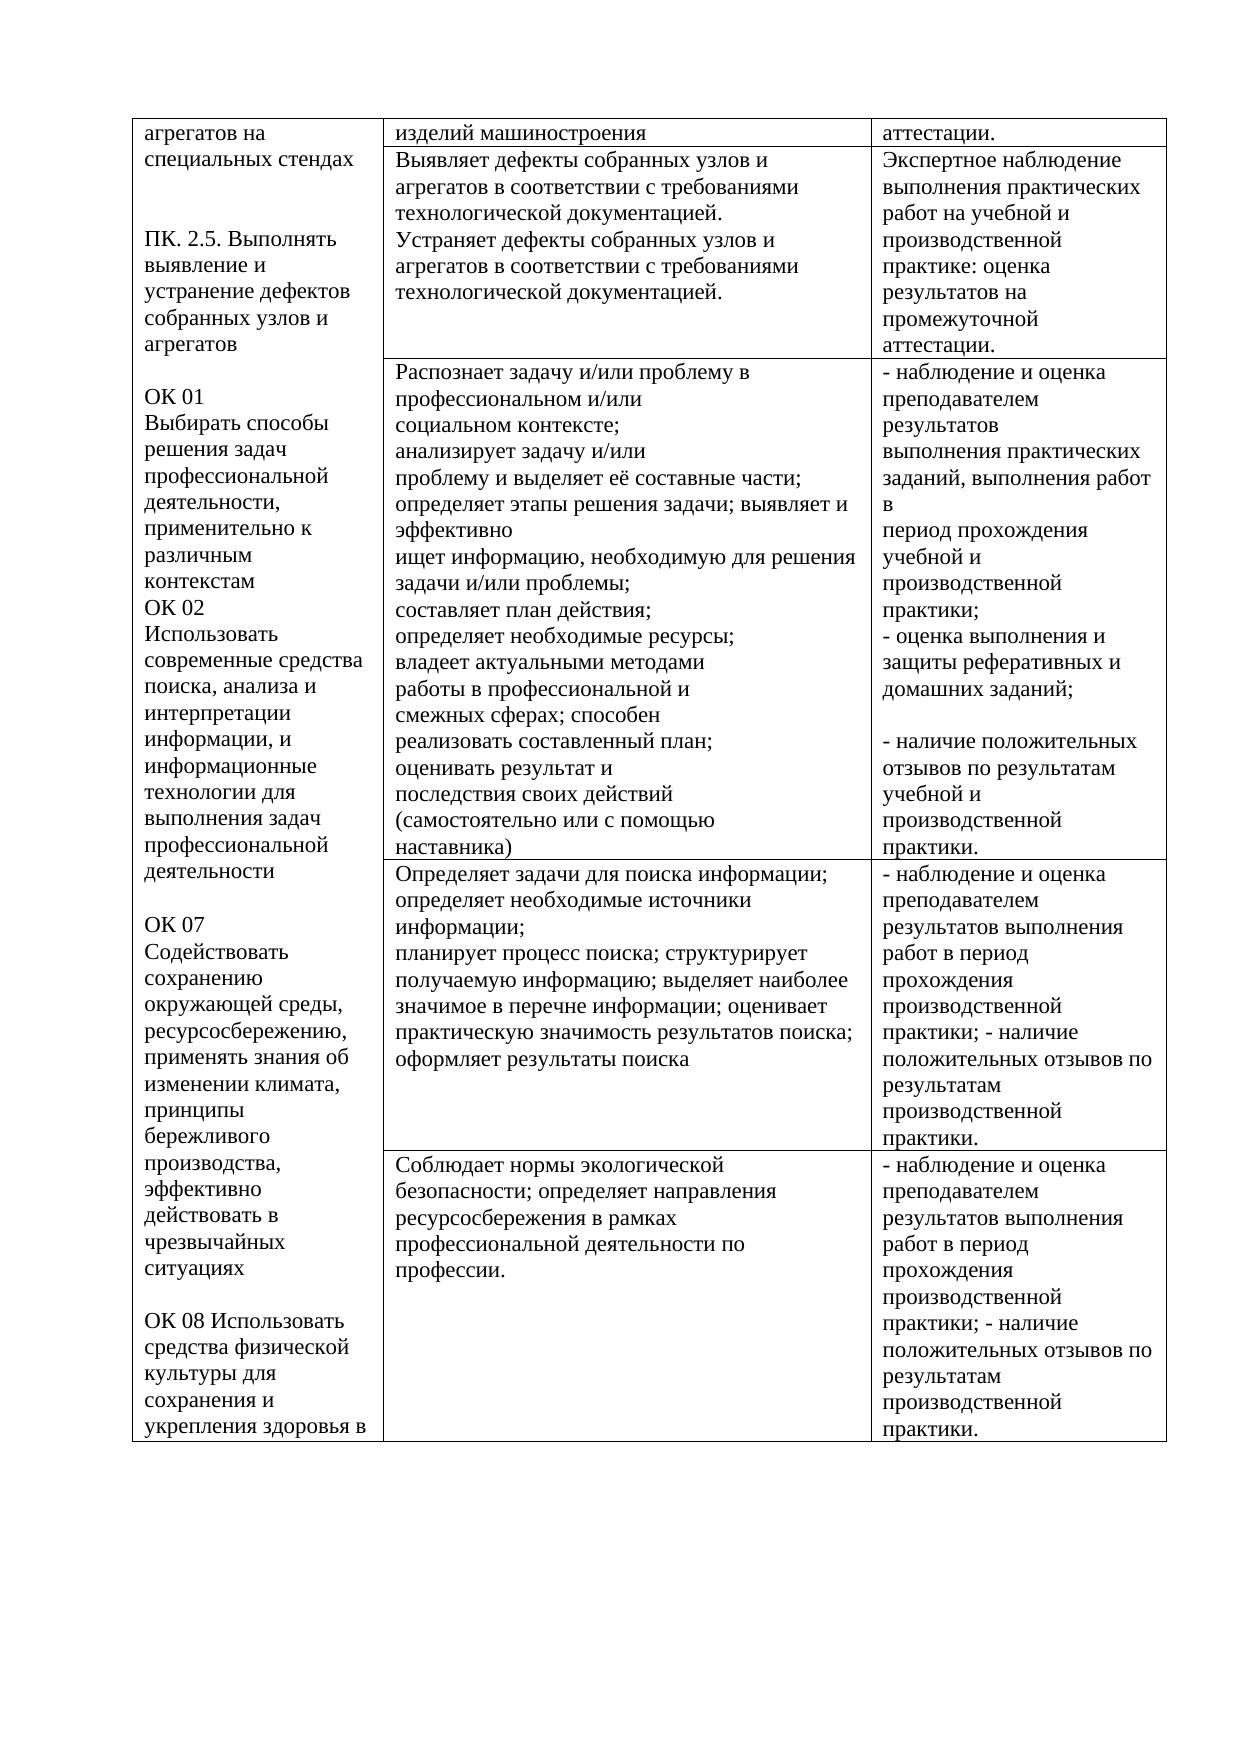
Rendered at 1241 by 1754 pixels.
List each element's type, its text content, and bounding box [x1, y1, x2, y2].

table_cell Соблюдает нормы экологической безопасности; определяет направления ресурсосбережения в рамках профессиональной деятельности по профессии. [384, 1151, 871, 1441]
table_cell - наблюдение и оценка преподавателем результатов выполнения практических заданий, выполнения работ в период прохождения учебной и производственной практики; - оценка выполнения и защиты реферативных и домашних заданий; - наличие положительных отзывов по результатам учебной и производственной практики. [872, 359, 1166, 859]
table_cell Экспертное наблюдение выполнения практических работ на учебной и производственной практике: оценка результатов на промежуточной аттестации. [872, 147, 1166, 357]
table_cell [384, 119, 871, 146]
table_cell Определяет задачи для поиска информации; определяет необходимые источники информации; планирует процесс поиска; структурирует получаемую информацию; выделяет наиболее значимое в перечне информации; оценивает практическую значимость результатов поиска; оформляет результаты поиска [384, 860, 871, 1150]
table_cell Выявляет дефекты собранных узлов и агрегатов в соответствии с требованиями технологической документацией. Устраняет дефекты собранных узлов и агрегатов в соответствии с требованиями технологической документацией. [384, 147, 871, 357]
table_cell Распознает задачу и/или проблему в профессиональном и/или социальном контексте; анализирует задачу и/или проблему и выделяет её составные части; определяет этапы решения задачи; выявляет и эффективно ищет информацию, необходимую для решения задачи и/или проблемы; составляет план действия; определяет необходимые ресурсы; владеет актуальными методами работы в профессиональной и смежных сферах; способен реализовать составленный план; оценивать результат и последствия своих действий (самостоятельно или с помощью наставника) [384, 359, 871, 859]
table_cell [872, 119, 1166, 146]
